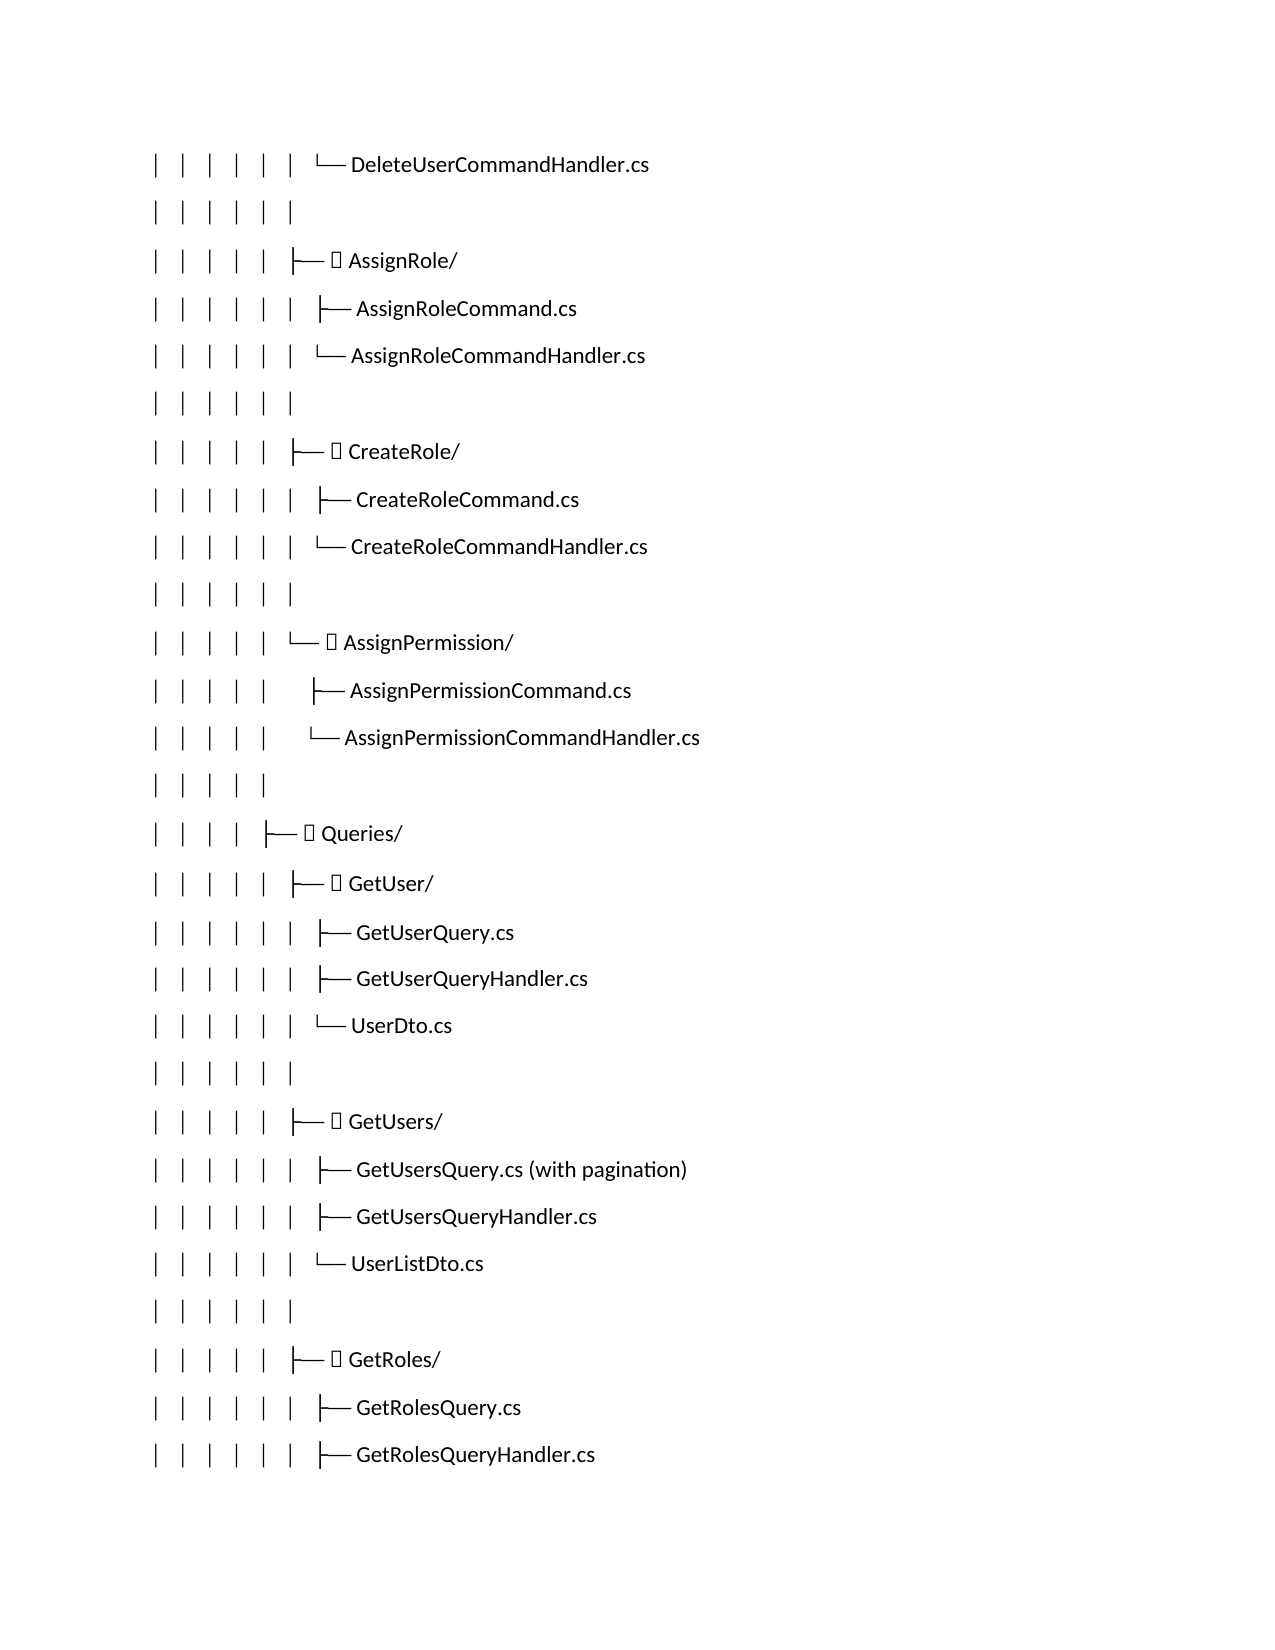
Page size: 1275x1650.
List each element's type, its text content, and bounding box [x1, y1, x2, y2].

text │ │ │ │ │ │ ├── CreateRoleCommand.cs [150, 485, 1125, 513]
text │ │ │ │ ├── 📂 Queries/ [150, 817, 1125, 848]
text │ │ │ │ │ │ └── UserDto.cs [150, 1011, 1125, 1039]
text │ │ │ │ │ └── AssignPermissionCommandHandler.cs [150, 723, 1125, 751]
text │ │ │ │ │ ├── 📂 GetRoles/ [150, 1343, 1125, 1374]
text │ │ │ │ │ │ [150, 197, 1125, 225]
text │ │ │ │ │ │ └── DeleteUserCommandHandler.cs [150, 150, 1125, 178]
text │ │ │ │ │ ├── 📂 GetUsers/ [150, 1105, 1125, 1136]
text │ │ │ │ │ │ [150, 1296, 1125, 1324]
text │ │ │ │ │ ├── 📂 AssignRole/ [150, 244, 1125, 275]
text │ │ │ │ │ └── 📂 AssignPermission/ [150, 626, 1125, 657]
text │ │ │ │ │ │ └── AssignRoleCommandHandler.cs [150, 341, 1125, 369]
text │ │ │ │ │ │ ├── GetUsersQuery.cs (with pagination) [321, 1156, 1125, 1184]
text │ │ │ │ │ │ ├── GetUserQuery.cs [150, 918, 1125, 946]
text │ │ │ │ │ │ [150, 1058, 1125, 1086]
text │ │ │ │ │ │ ├── GetUsersQueryHandler.cs [150, 1202, 1125, 1231]
text │ │ │ │ │ │ └── CreateRoleCommandHandler.cs [150, 532, 1125, 560]
text │ │ │ │ │ │ ├── GetRolesQueryHandler.cs [150, 1440, 1125, 1468]
text │ │ │ │ │ ├── 📂 GetUser/ [150, 867, 1125, 898]
text │ │ │ │ │ │ ├── GetUserQueryHandler.cs [150, 964, 1125, 993]
text │ │ │ │ │ │ ├── GetUsersQuery.cs (with pagination) [150, 1156, 319, 1184]
text │ │ │ │ │ │ [150, 388, 1125, 416]
text │ │ │ │ │ ├── AssignPermissionCommand.cs [150, 676, 1125, 704]
text │ │ │ │ │ ├── 📂 CreateRole/ [150, 435, 1125, 466]
text │ │ │ │ │ │ ├── GetRolesQuery.cs [150, 1393, 1125, 1422]
text │ │ │ │ │ │ ├── AssignRoleCommand.cs [150, 294, 1125, 322]
text │ │ │ │ │ [150, 770, 1125, 798]
text │ │ │ │ │ │ └── UserListDto.cs [150, 1249, 1125, 1277]
text │ │ │ │ │ │ [150, 579, 1125, 607]
